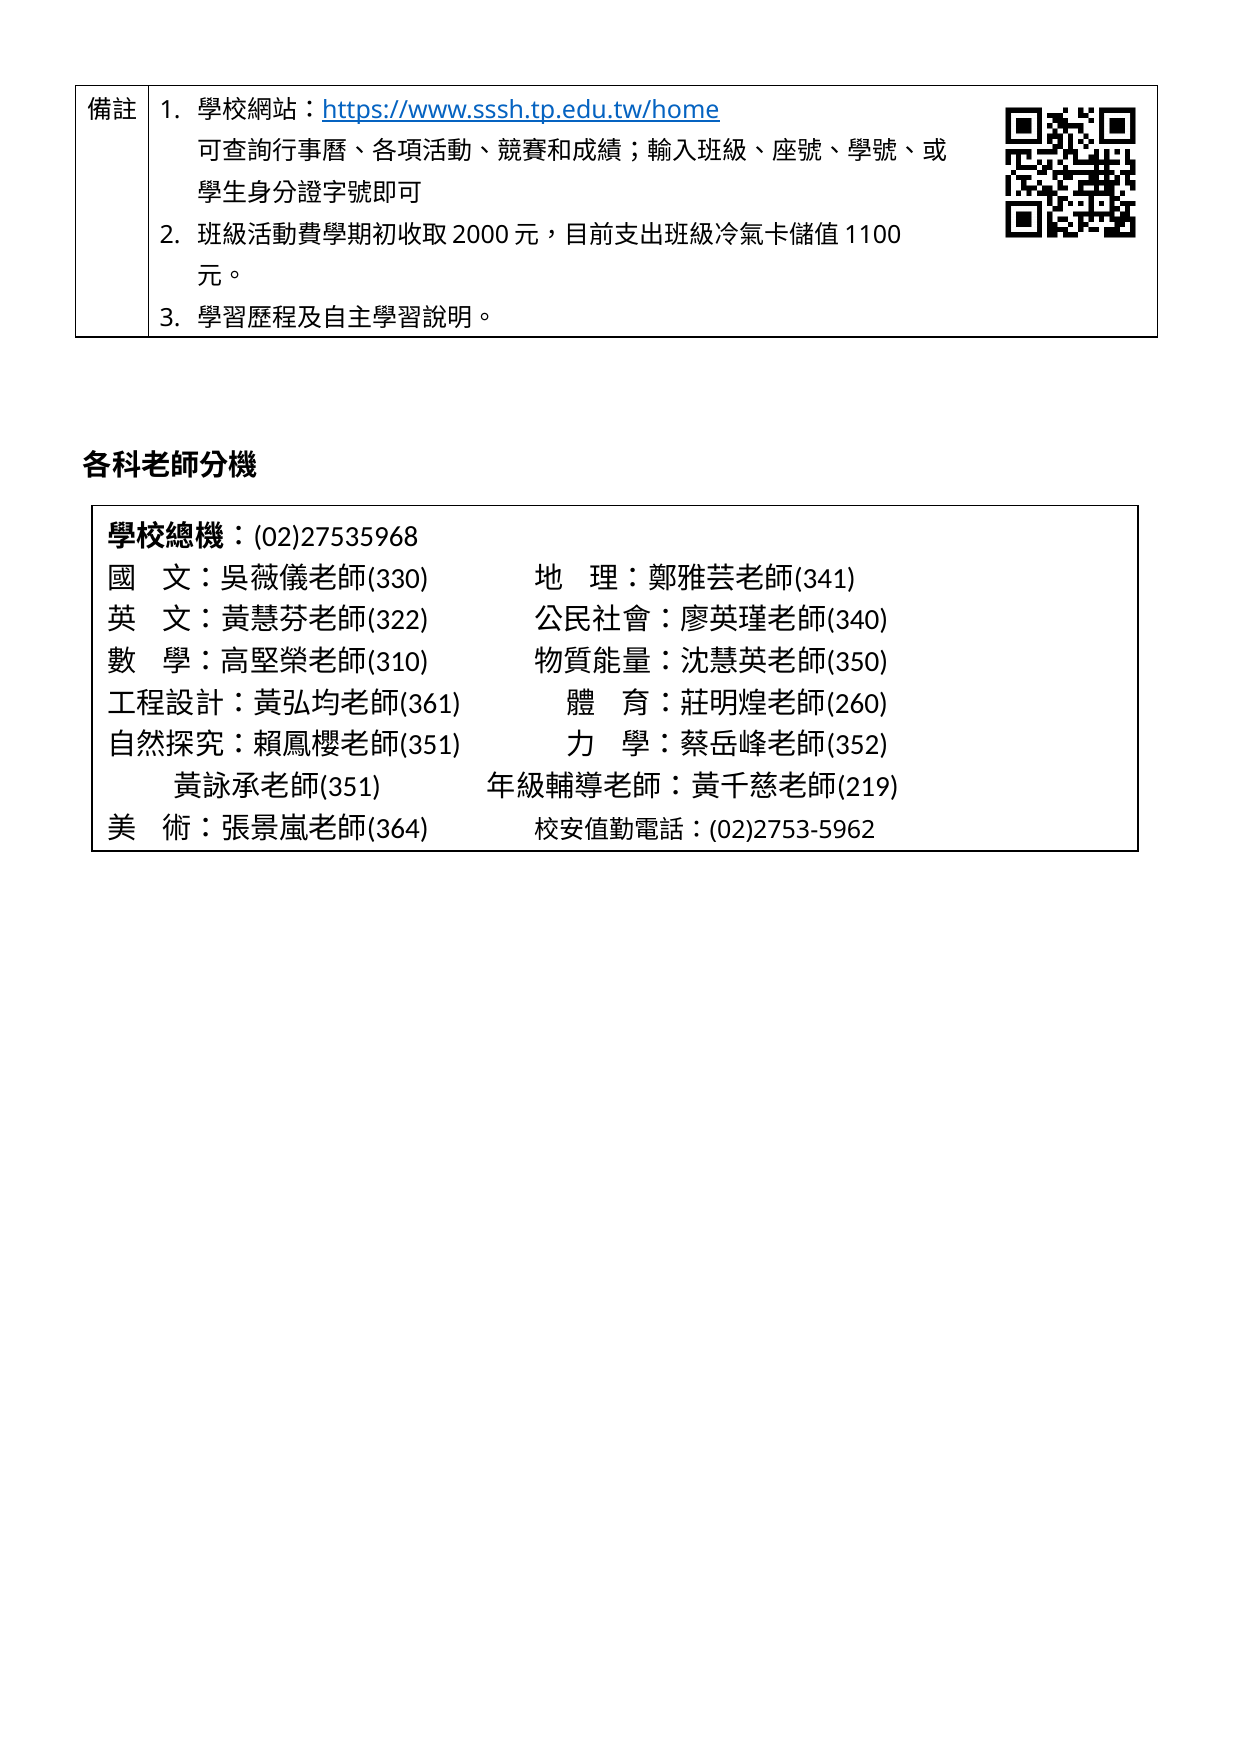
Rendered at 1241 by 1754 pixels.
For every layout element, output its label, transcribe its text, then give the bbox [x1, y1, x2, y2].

table_cell 學校網站：https://www.sssh.tp.edu.tw/home 可查詢行事曆、各項活動、競賽和成績；輸入班級、座號、學號、或學生身分證字號即可 班級活動費學期初收取2000元，目前支出班級冷氣卡儲值1100元。 學習歷程及自主學習說明。 [149, 86, 1157, 336]
table_cell 備註 [76, 86, 148, 336]
picture [984, 86, 1157, 259]
text 各科老師分機 [75, 421, 1165, 504]
